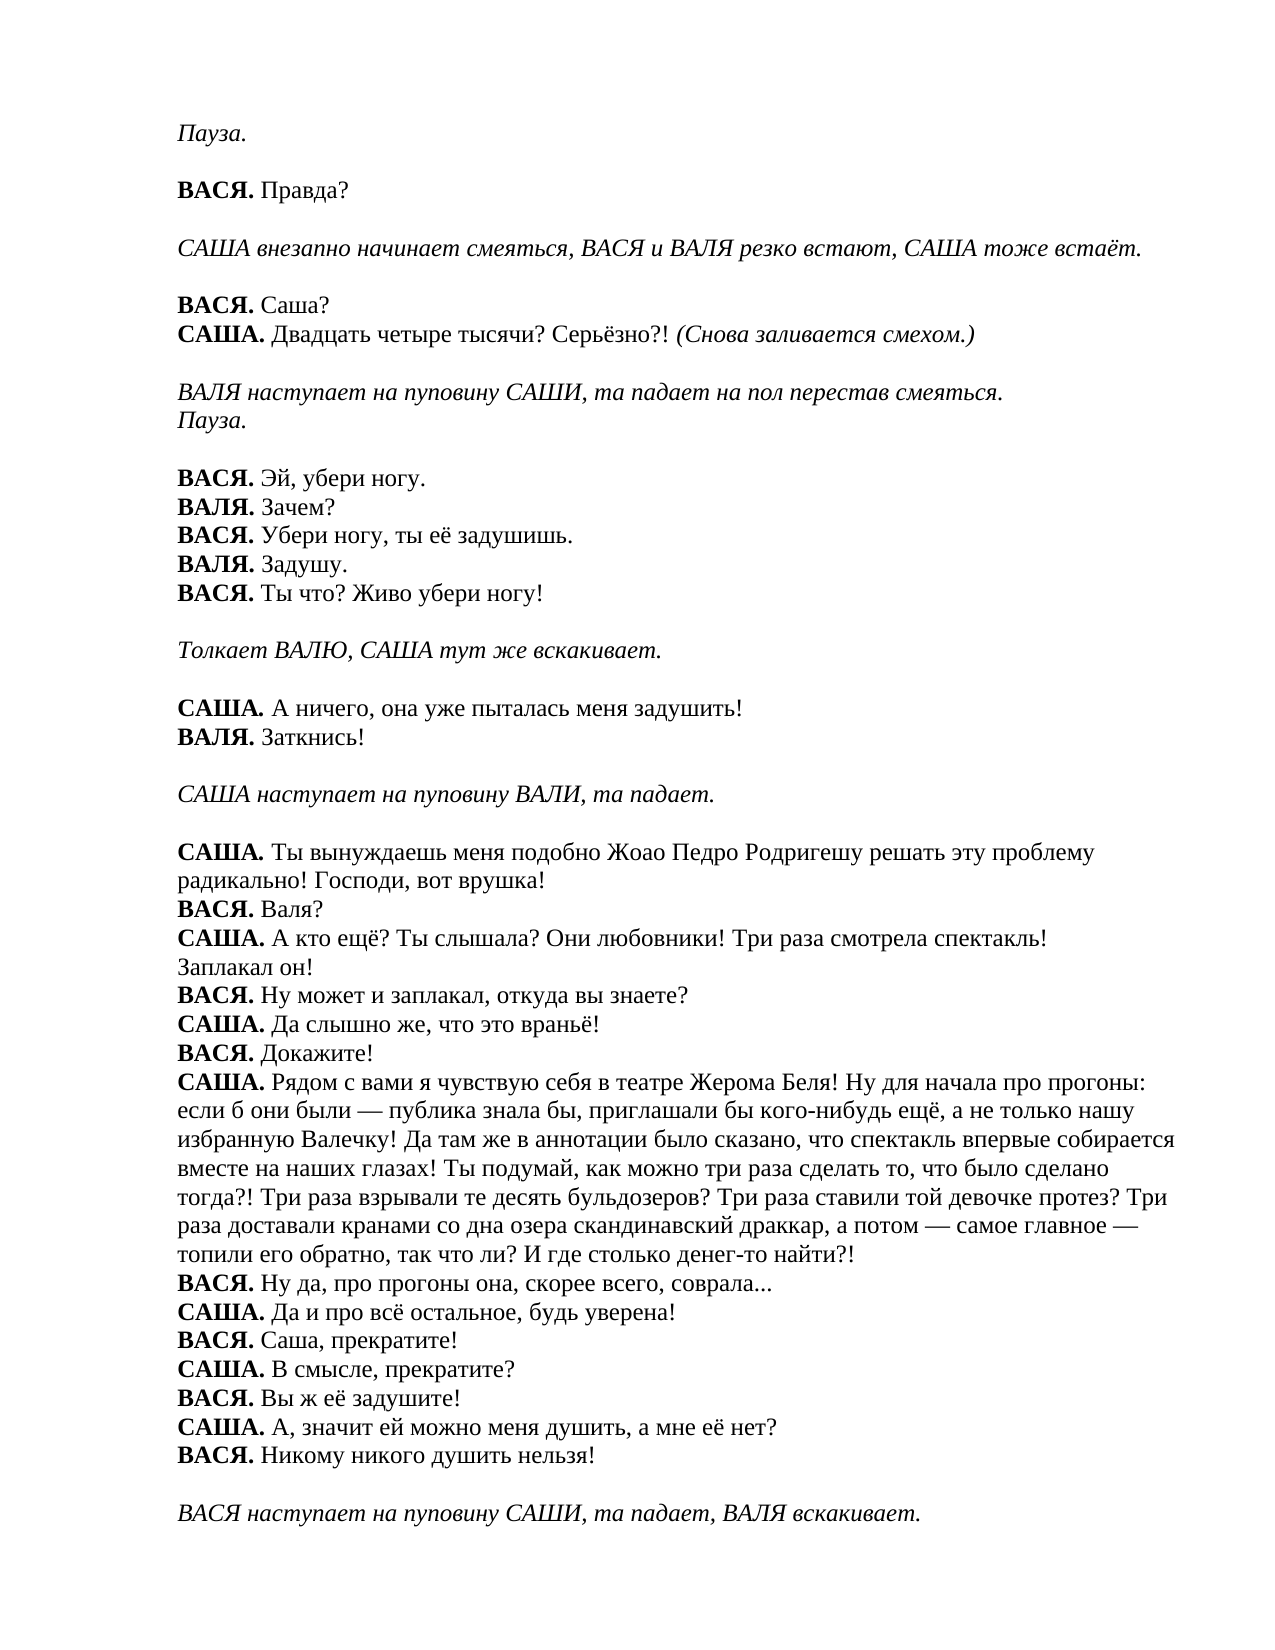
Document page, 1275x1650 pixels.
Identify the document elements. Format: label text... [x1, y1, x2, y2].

text ВАСЯ. Ну может и заплакал, откуда вы знаете? [177, 981, 1186, 1009]
text Заплакал он! [177, 952, 1186, 981]
text САША. А, значит ей можно меня душить, а мне её нет? [177, 1412, 1186, 1441]
text ВАСЯ. Правда? [177, 176, 1186, 204]
text ВАСЯ. Никому никого душить нельзя! [177, 1441, 1186, 1469]
text ВАСЯ. Эй, убери ногу. [177, 463, 1186, 492]
text ВАСЯ. Саша? [177, 291, 1186, 319]
text ВАЛЯ. Зачем? [177, 492, 1186, 521]
text ВАСЯ. Докажите! [177, 1038, 1186, 1067]
text ВАСЯ. Ты что? Живо убери ногу! [177, 578, 1186, 607]
text САША. Рядом с вами я чувствую себя в театре Жерома Беля! Ну для начала про прогоны: если б они были — публика знала бы, приглашали бы кого-нибудь ещё, а не только нашу избранную Валечку! Да там же в аннотации было сказано, что спектакль впервые собирается вместе на наших глазах! Ты подумай, как можно три раза сделать то, что было сделано тогда?! Три раза взрывали те десять бульдозеров? Три раза ставили той девочке протез? Три раза доставали кранами со дна озера скандинавский драккар, а потом — самое главное — топили его обратно, так что ли? И где столько денег-то найти?! [177, 1067, 1186, 1268]
text ВАСЯ. Саша, прекратите! [177, 1326, 1186, 1354]
text САША внезапно начинает смеяться, ВАСЯ и ВАЛЯ резко встают, САША тоже встаёт. [177, 233, 1186, 262]
text САША. Да слышно же, что это враньё! [177, 1009, 1186, 1038]
text САША. Ты вынуждаешь меня подобно Жоао Педро Родригешу решать эту проблему радикально! Господи, вот врушка! [177, 837, 1186, 894]
text САША. А кто ещё? Ты слышала? Они любовники! Три раза смотрела спектакль! [177, 923, 1186, 952]
text Толкает ВАЛЮ, САША тут же вскакивает. [177, 636, 1186, 664]
text Пауза. [177, 118, 1186, 147]
text ВАСЯ. Убери ногу, ты её задушишь. [177, 521, 1186, 549]
text ВАЛЯ. Задушу. [177, 549, 1186, 578]
text ВАСЯ. Вы ж её задушите! [177, 1383, 1186, 1412]
text САША наступает на пуповину ВАЛИ, та падает. [177, 779, 1186, 808]
text ВАЛЯ наступает на пуповину САШИ, та падает на пол перестав смеяться. [177, 377, 1186, 406]
text Пауза. [177, 406, 1186, 434]
text ВАЛЯ. Заткнись! [177, 722, 1186, 751]
text САША. В смысле, прекратите? [177, 1354, 1186, 1383]
text ВАСЯ. Валя? [177, 894, 1186, 923]
text ВАСЯ наступает на пуповину САШИ, та падает, ВАЛЯ вскакивает. [177, 1498, 1186, 1527]
text ВАСЯ. Ну да, про прогоны она, скорее всего, соврала... [177, 1268, 1186, 1297]
text САША. А ничего, она уже пыталась меня задушить! [177, 693, 1186, 722]
text САША. Да и про всё остальное, будь уверена! [177, 1297, 1186, 1326]
text САША. Двадцать четыре тысячи? Серьёзно?! (Снова заливается смехом.) [177, 319, 1186, 348]
